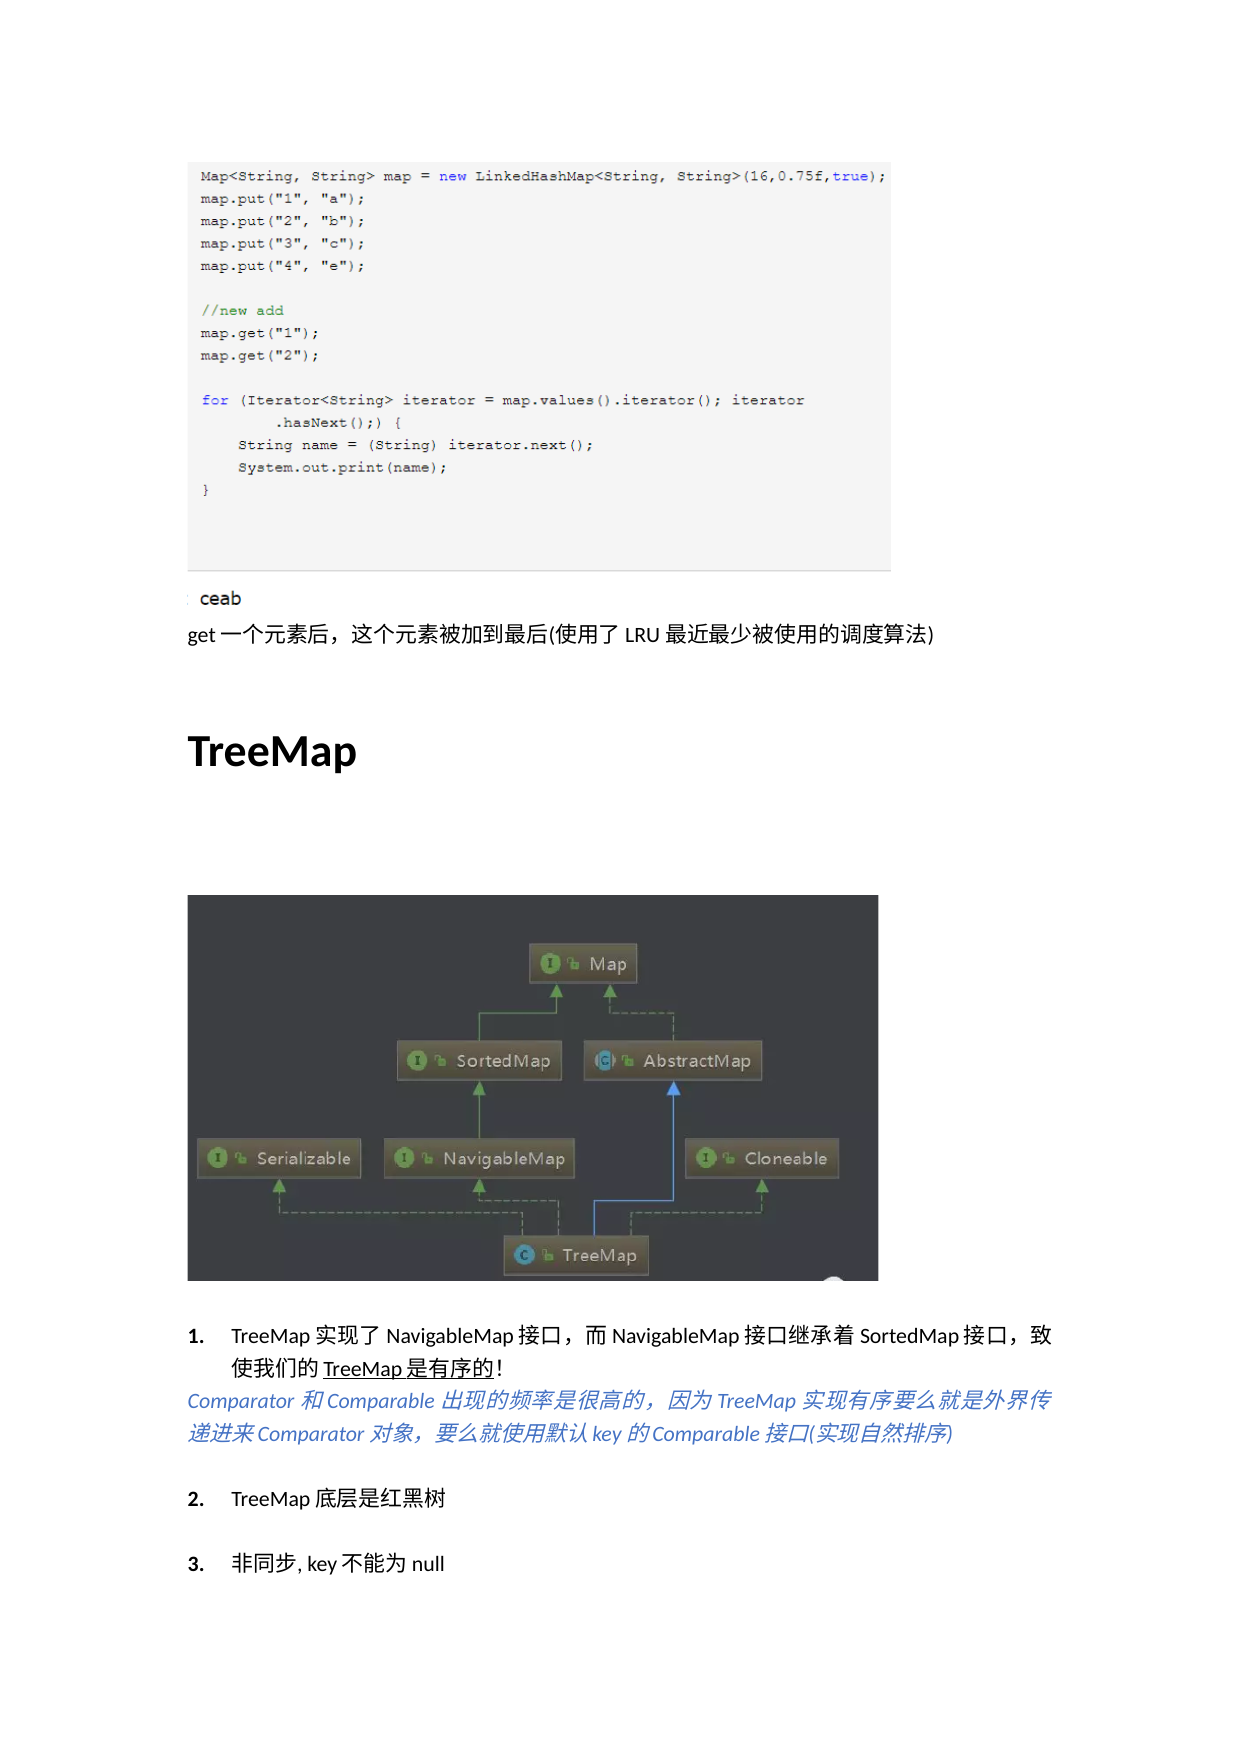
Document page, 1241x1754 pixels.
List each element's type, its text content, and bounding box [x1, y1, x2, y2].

picture [187, 162, 891, 608]
text Comparator和Comparable出现的频率是很高的，因为TreeMap实现有序要么就是外界传递进来Comparator对象，要么就使用默认key的Comparable接口(实现自然排序) [187, 1383, 1053, 1448]
subtitle TreeMap [187, 717, 1053, 782]
list TreeMap底层是红黑树 [187, 1481, 1053, 1513]
list 非同步, key不能为null [187, 1546, 1053, 1578]
picture [187, 895, 879, 1281]
list TreeMap实现了NavigableMap接口，而NavigableMap接口继承着SortedMap接口，致使我们的TreeMap是有序的！ [187, 1318, 1053, 1383]
text get一个元素后，这个元素被加到最后(使用了LRU 最近最少被使用的调度算法) [187, 617, 1053, 649]
